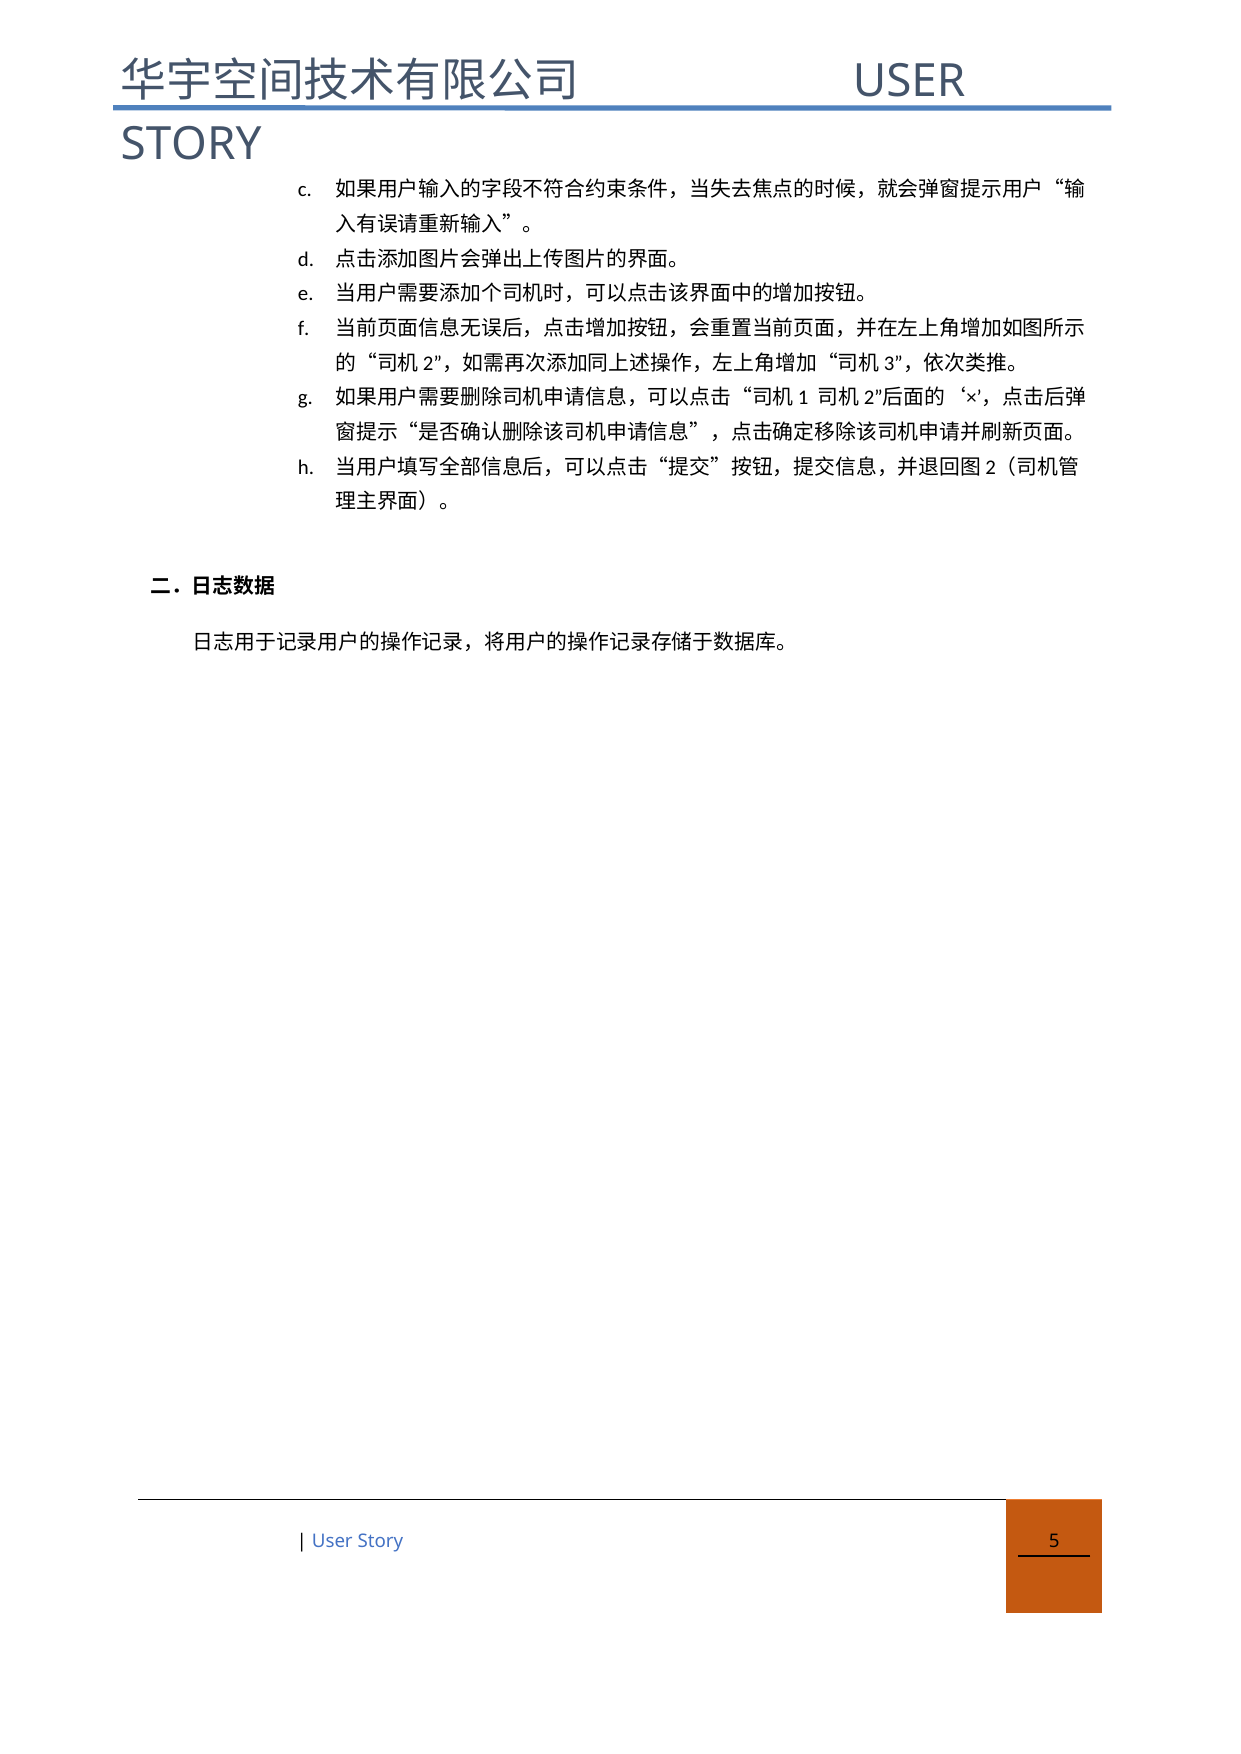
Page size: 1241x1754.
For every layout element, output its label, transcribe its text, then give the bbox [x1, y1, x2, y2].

list 二．日志数据 [150, 569, 1090, 599]
list 点击添加图片会弹出上传图片的界面。 [298, 242, 1090, 272]
list 当前页面信息无误后，点击增加按钮，会重置当前页面，并在左上角增加如图所示的“司机2”，如需再次添加同上述操作，左上角增加“司机3”，依次类推。 [298, 311, 1090, 376]
list 当用户填写全部信息后，可以点击“提交”按钮，提交信息，并退回图2（司机管理主界面）。 [298, 450, 1090, 515]
text 日志用于记录用户的操作记录，将用户的操作记录存储于数据库。 [150, 625, 1090, 655]
list 如果用户需要删除司机申请信息，可以点击“司机1 司机2”后面的‘×’，点击后弹窗提示“是否确认删除该司机申请信息”，点击确定移除该司机申请并刷新页面。 [298, 381, 1090, 446]
list 如果用户输入的字段不符合约束条件，当失去焦点的时候，就会弹窗提示用户“输入有误请重新输入”。 [298, 172, 1090, 237]
list 当用户需要添加个司机时，可以点击该界面中的增加按钮。 [298, 277, 1090, 307]
